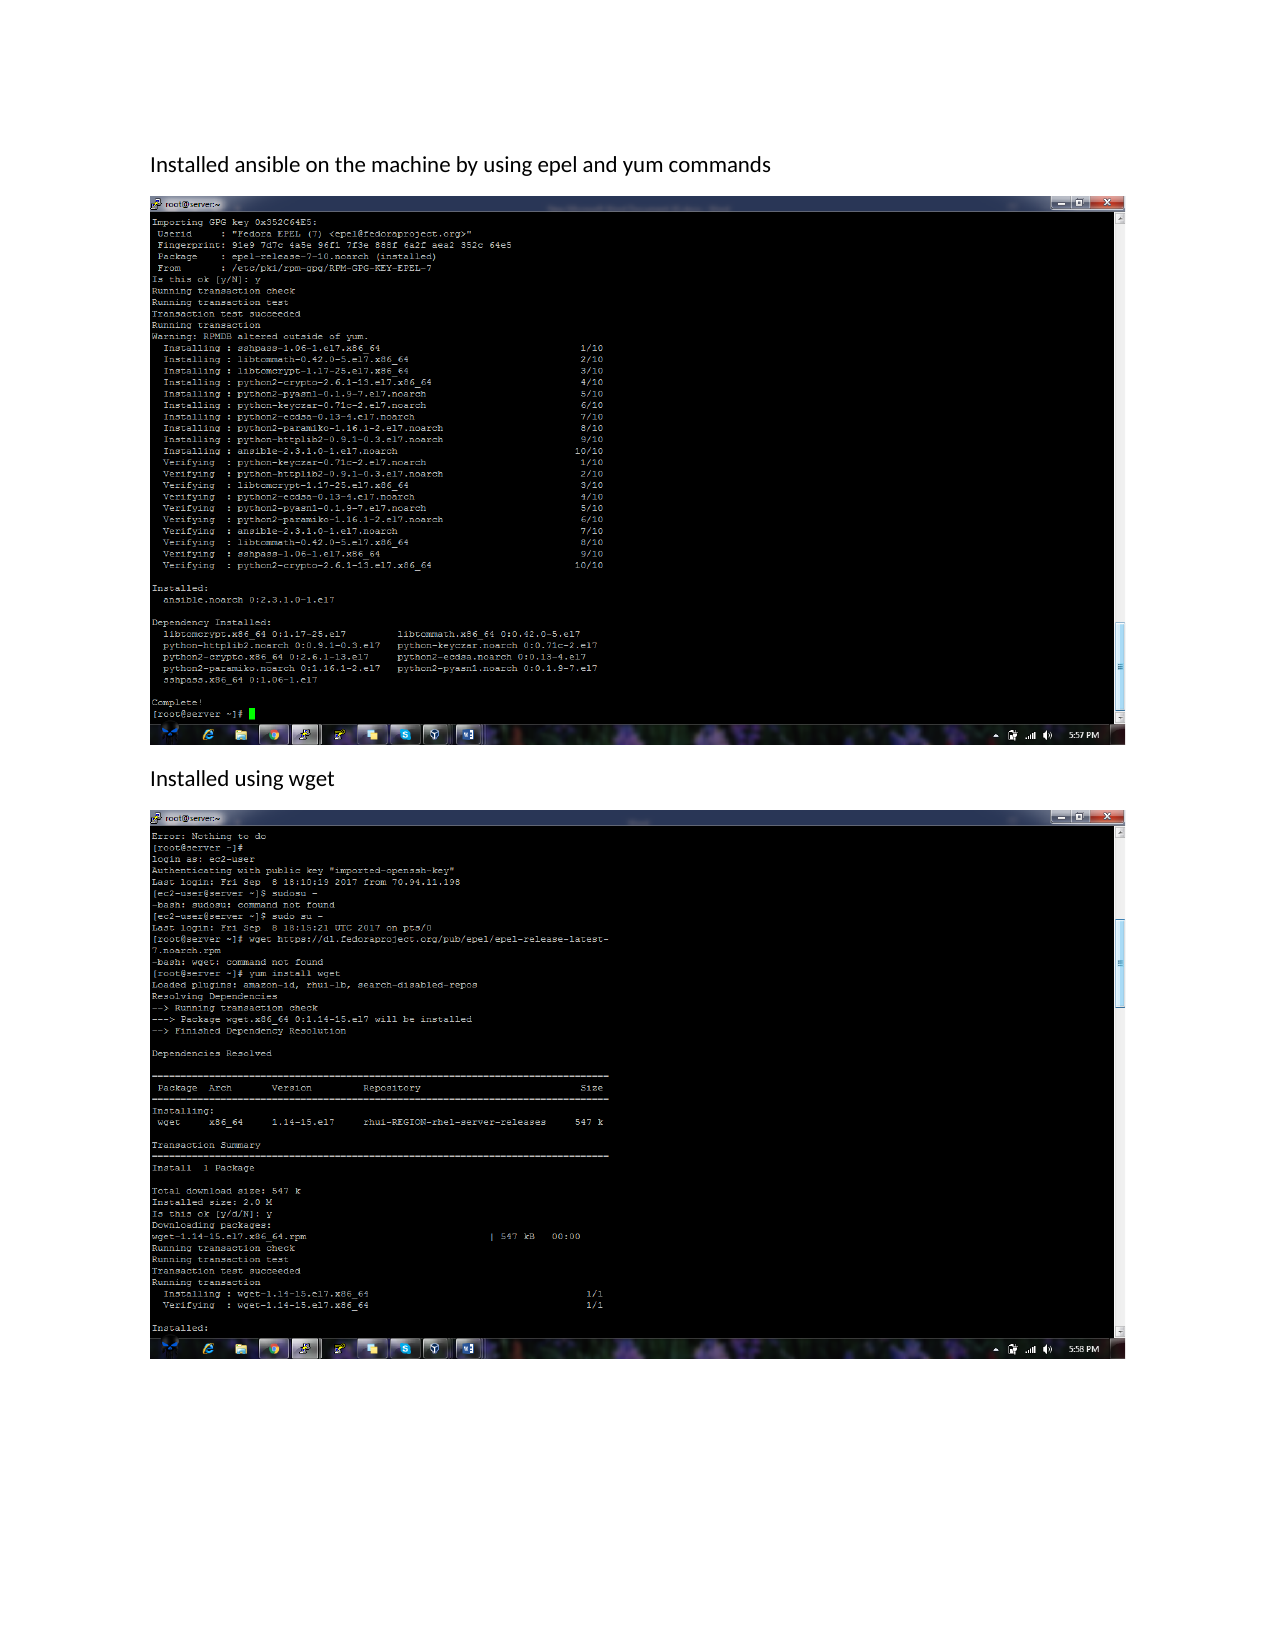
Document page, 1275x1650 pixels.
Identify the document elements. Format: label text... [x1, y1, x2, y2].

text Installed using wget [150, 764, 1125, 792]
picture [150, 196, 1125, 745]
text Installed ansible on the machine by using epel and yum commands [150, 150, 1125, 178]
picture [150, 810, 1125, 1359]
